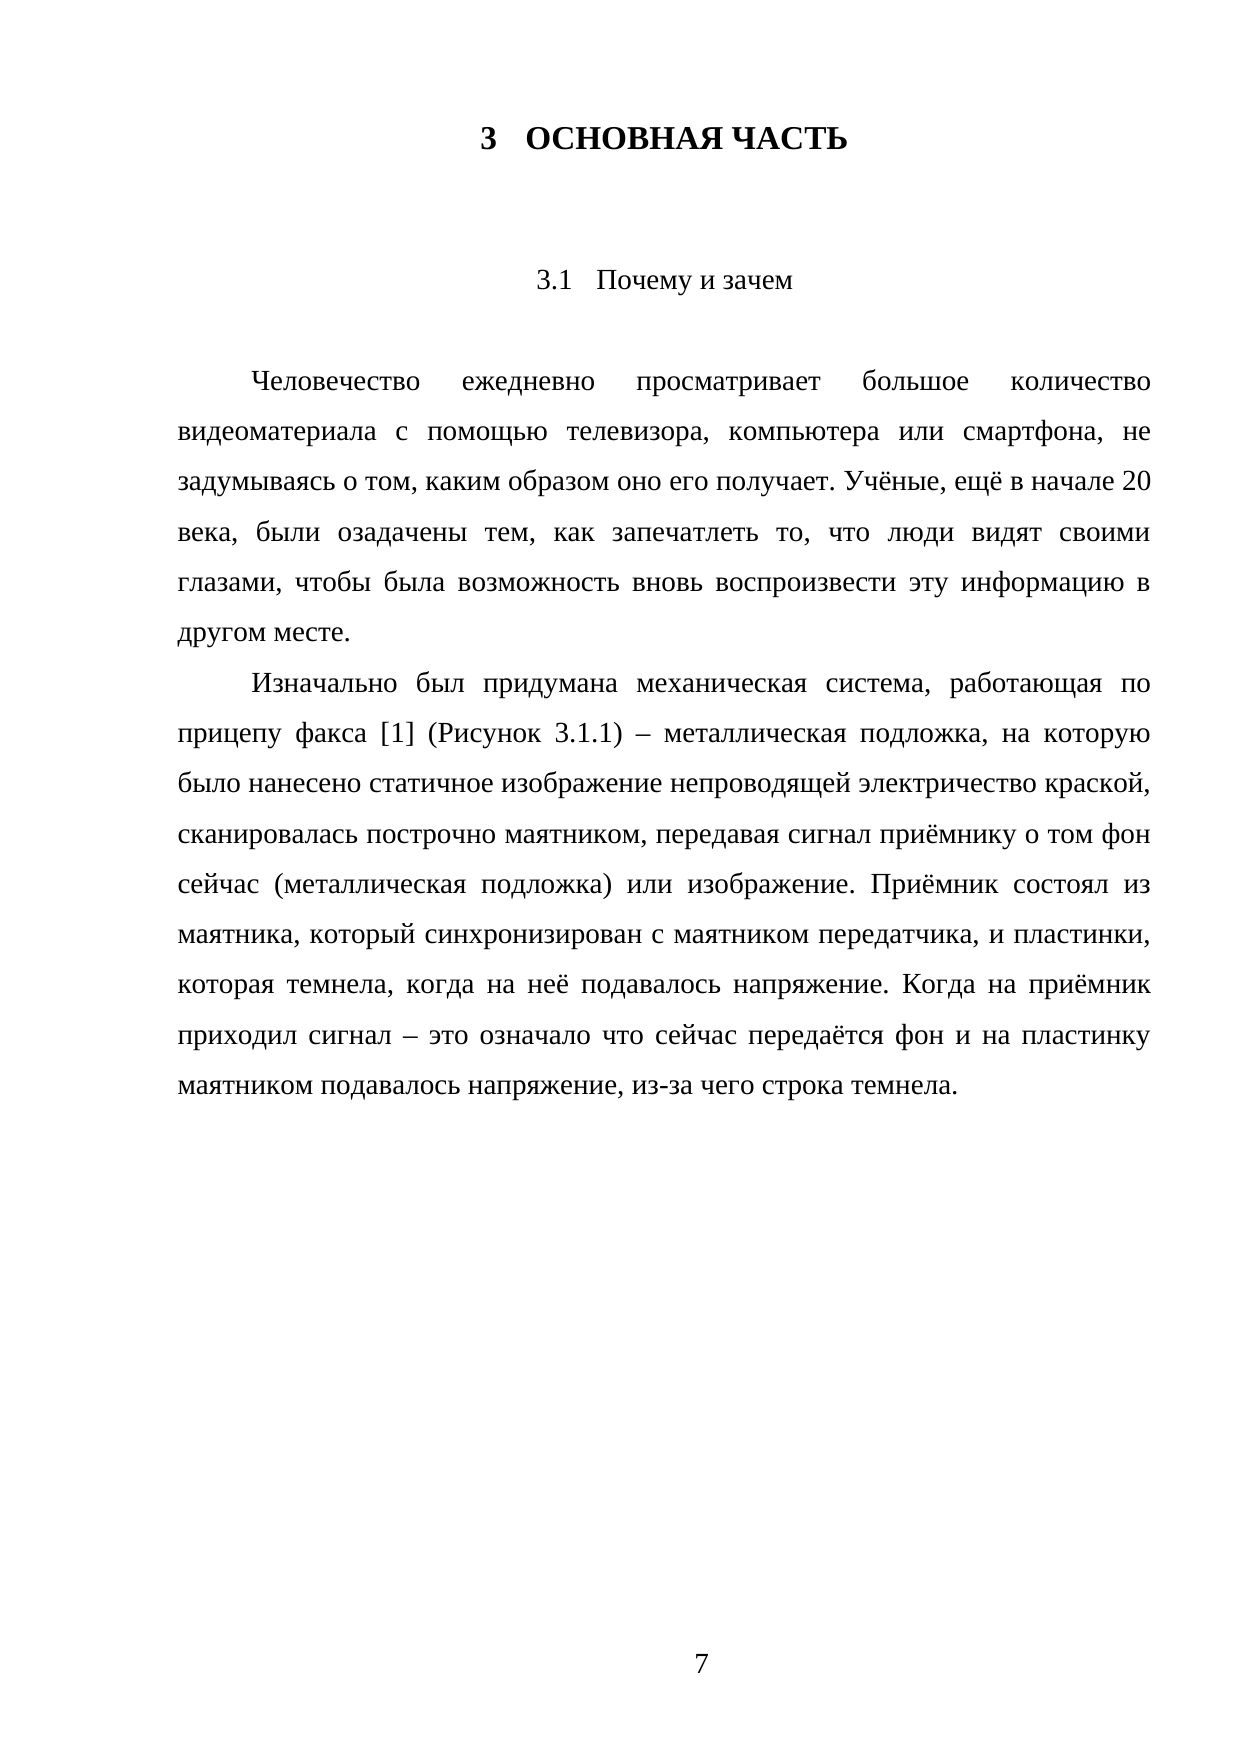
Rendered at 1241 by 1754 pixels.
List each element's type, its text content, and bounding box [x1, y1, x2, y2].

text Изначально был придумана механическая система, работающая по прицепу факса [1] (Рисунок 3.1.1) – металлическая подложка, на которую было нанесено статичное изображение непроводящей электричество краской, сканировалась построчно маятником, передавая сигнал приёмнику о том фон сейчас (металлическая подложка) или изображение. Приёмник состоял из маятника, который синхронизирован с маятником передатчика, и пластинки, которая темнела, когда на неё подавалось напряжение. Когда на приёмник приходил сигнал – это означало что сейчас передаётся фон и на пластинку маятником подавалось напряжение, из-за чего строка темнела. [177, 665, 1152, 1101]
subtitle Почему и зачем [177, 262, 1152, 296]
text Человечество ежедневно просматривает большое количество видеоматериала с помощью телевизора, компьютера или смартфона, не задумываясь о том, каким образом оно его получает. Учёные, ещё в начале 20 века, были озадачены тем, как запечатлеть то, что люди видят своими глазами, чтобы была возможность вновь воспроизвести эту информацию в другом месте. [177, 363, 1152, 648]
subtitle Основная часть [177, 118, 1152, 156]
